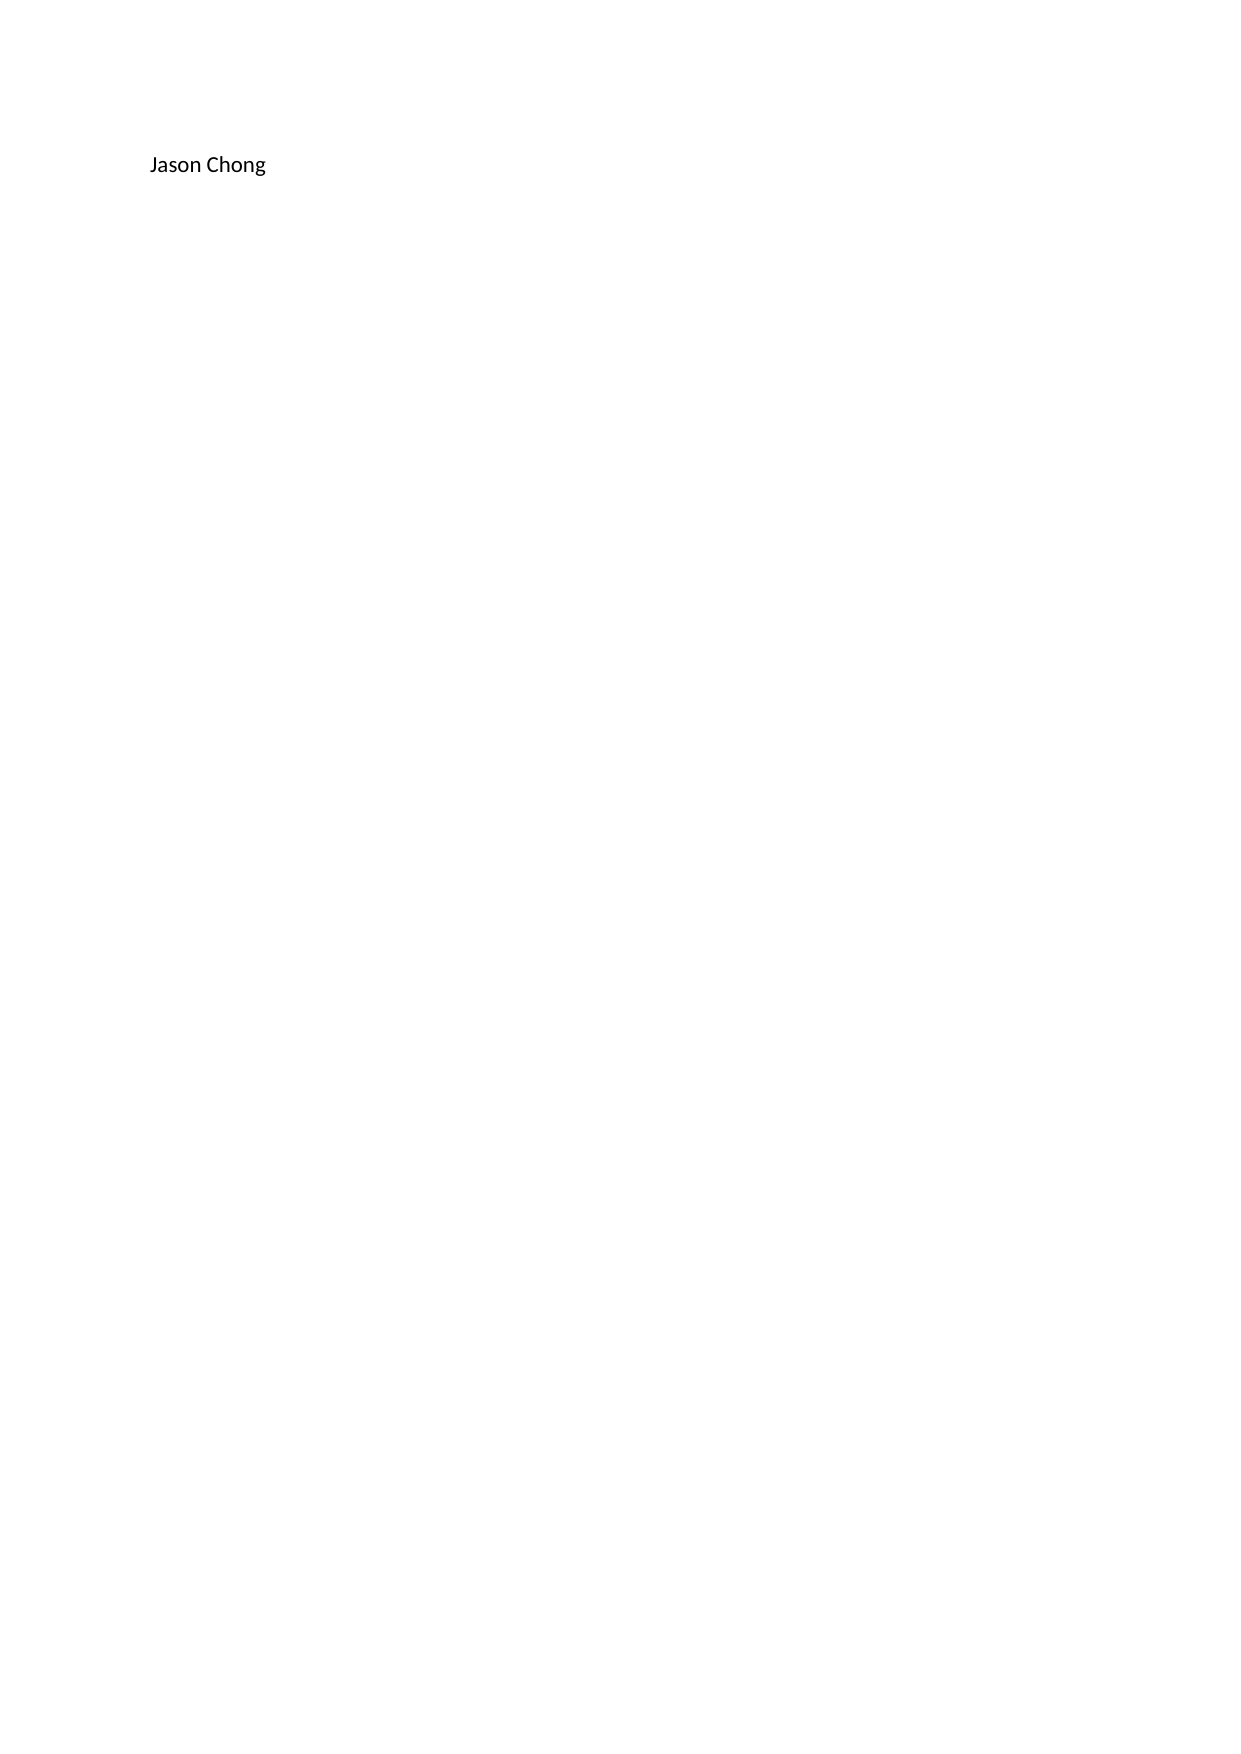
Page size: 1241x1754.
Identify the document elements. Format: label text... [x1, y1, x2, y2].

text Jason Chong [150, 150, 1090, 178]
